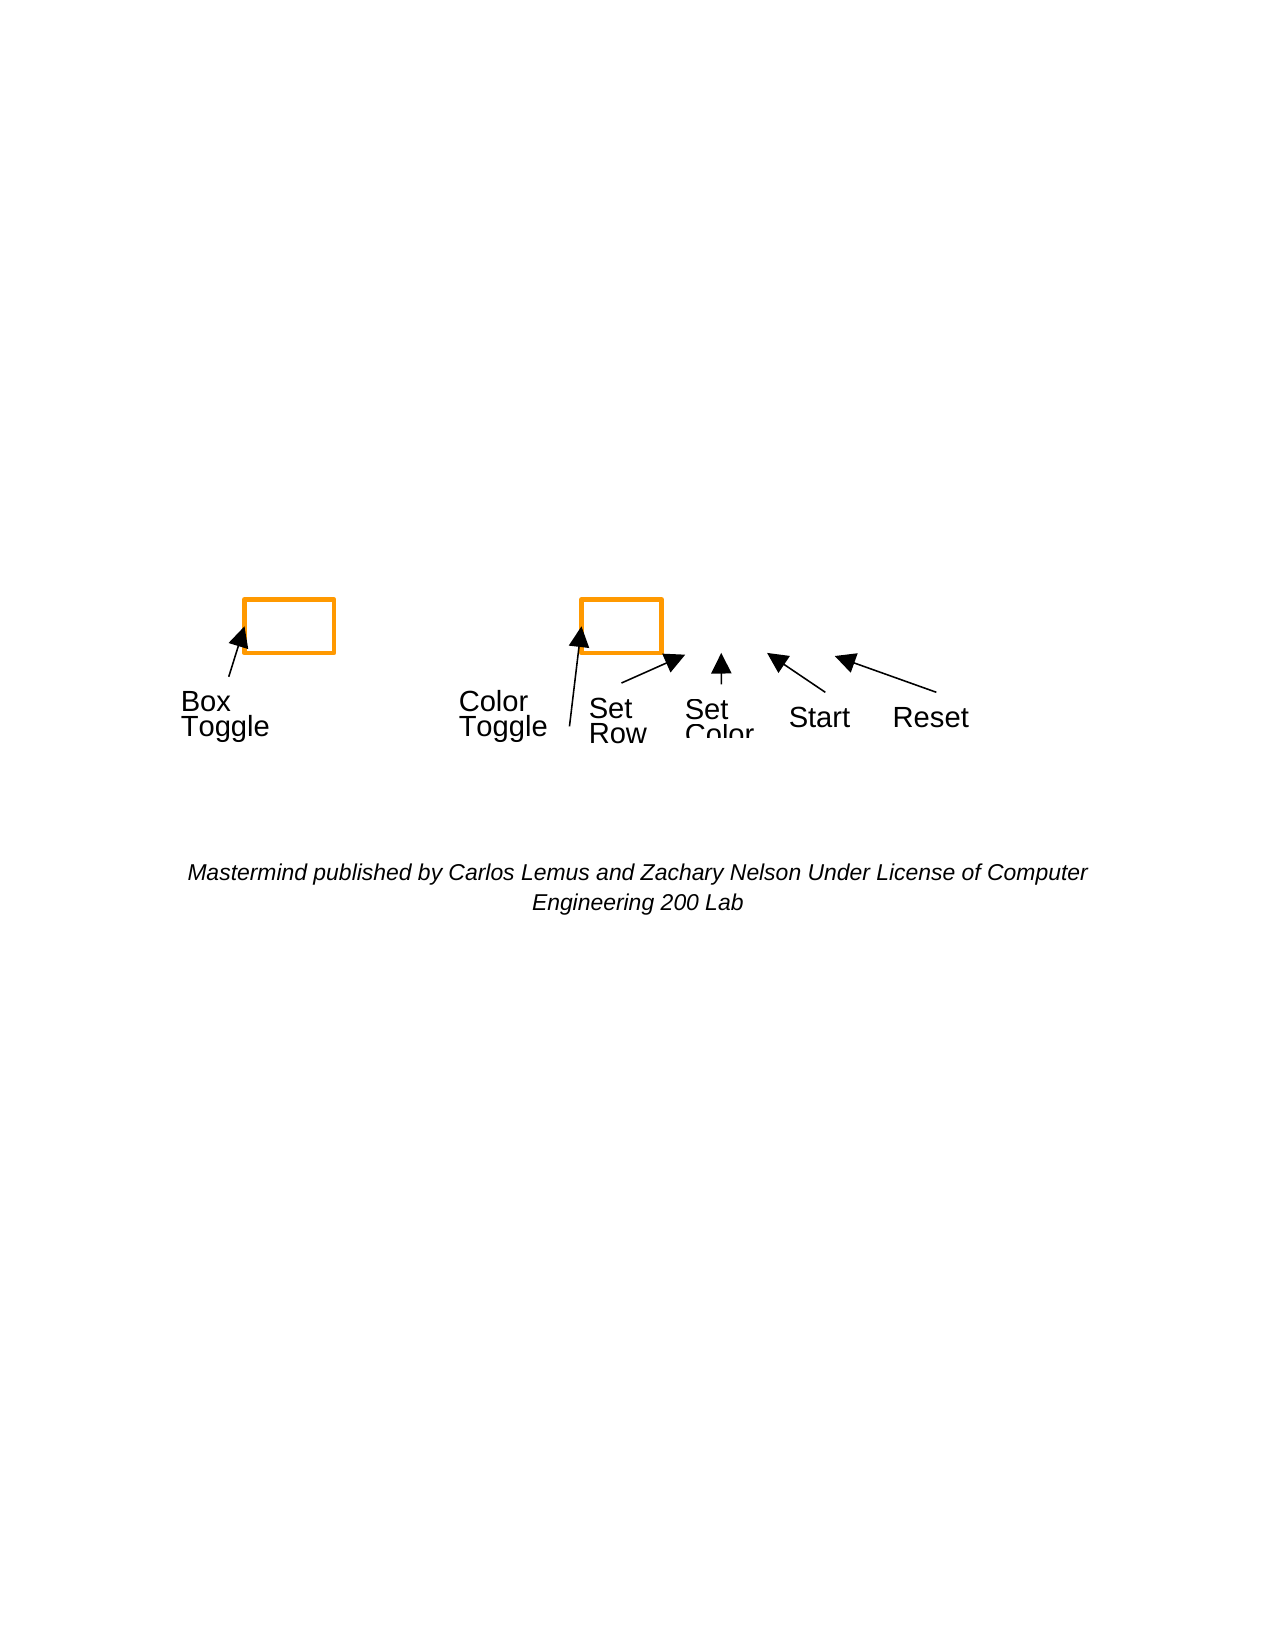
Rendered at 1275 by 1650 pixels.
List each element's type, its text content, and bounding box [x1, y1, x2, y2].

text Mastermind published by Carlos Lemus and Zachary Nelson Under License of Computer Engineering 200 Lab [150, 859, 1125, 916]
